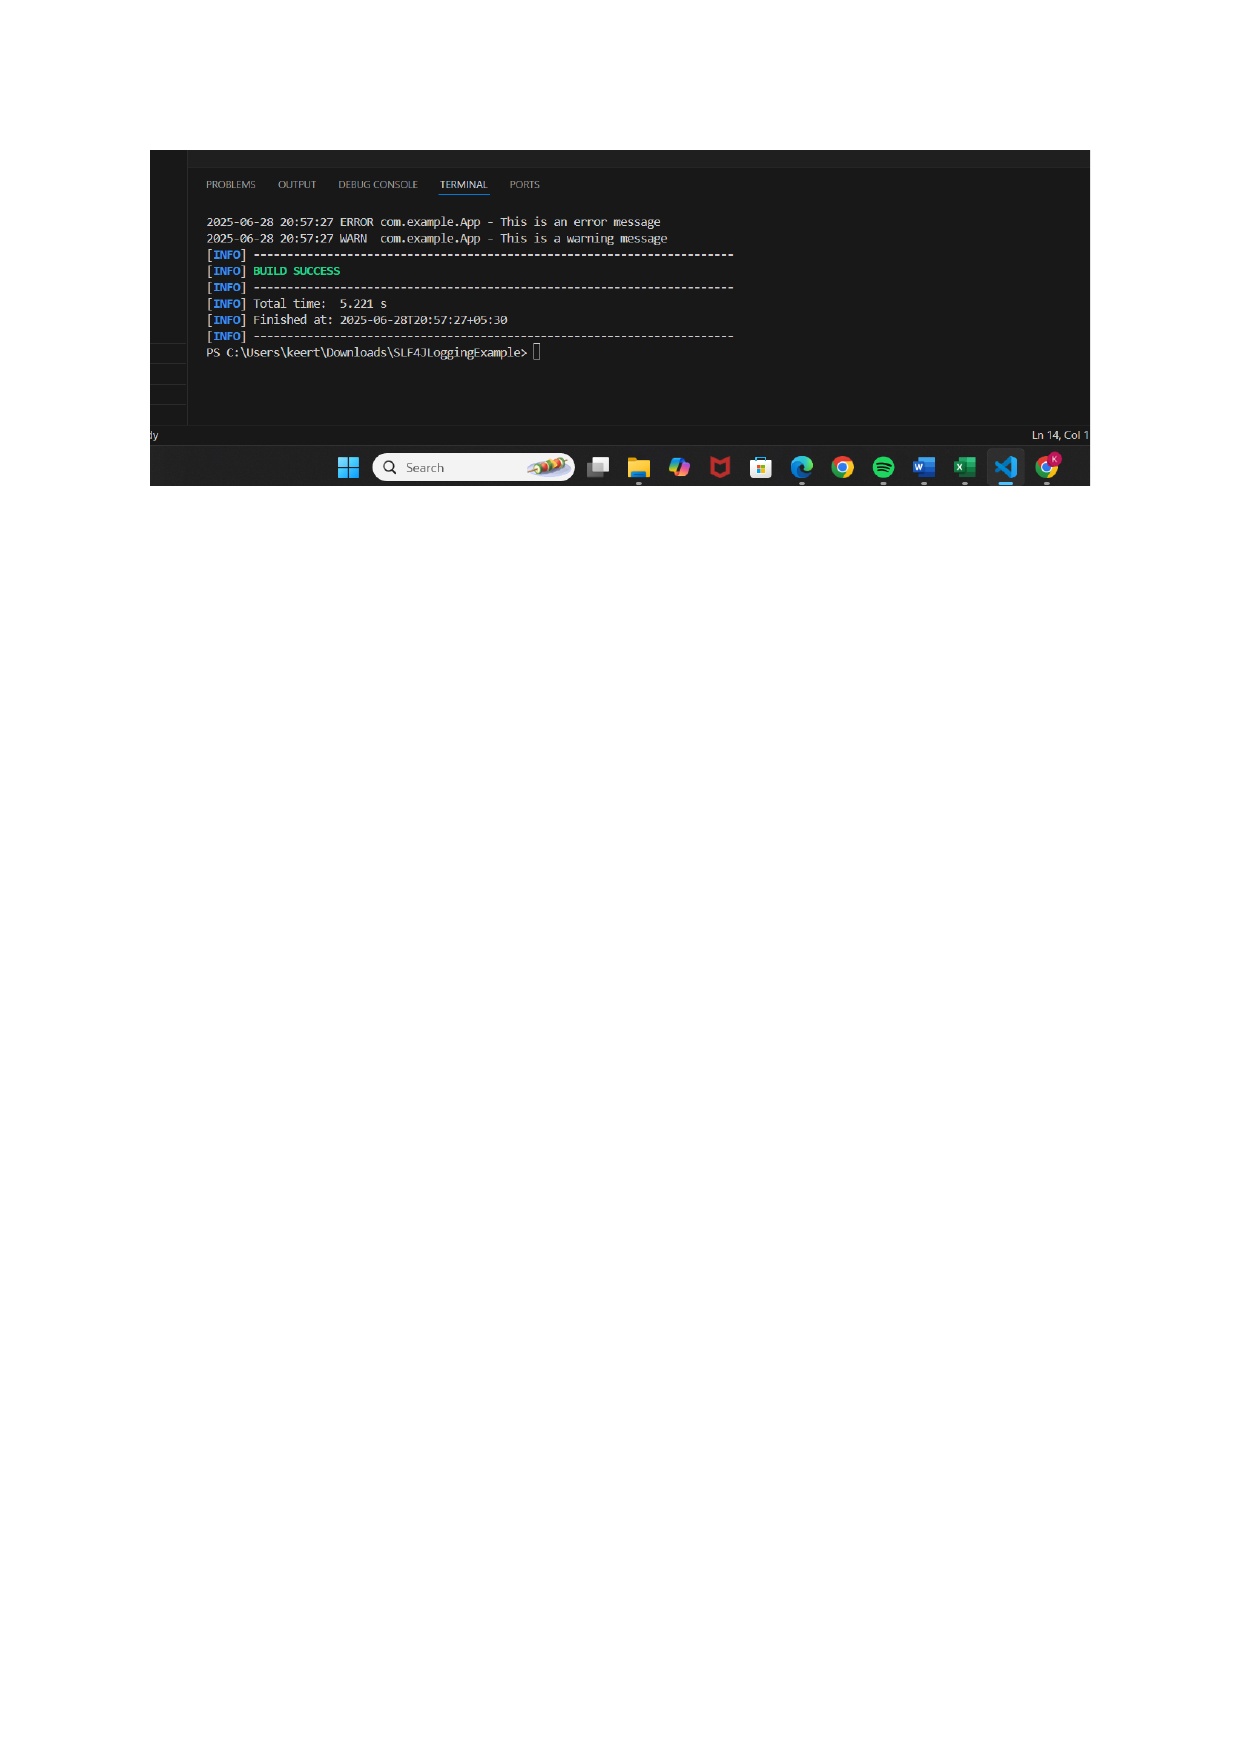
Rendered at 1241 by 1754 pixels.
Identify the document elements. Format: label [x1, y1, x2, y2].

picture [150, 150, 1091, 486]
